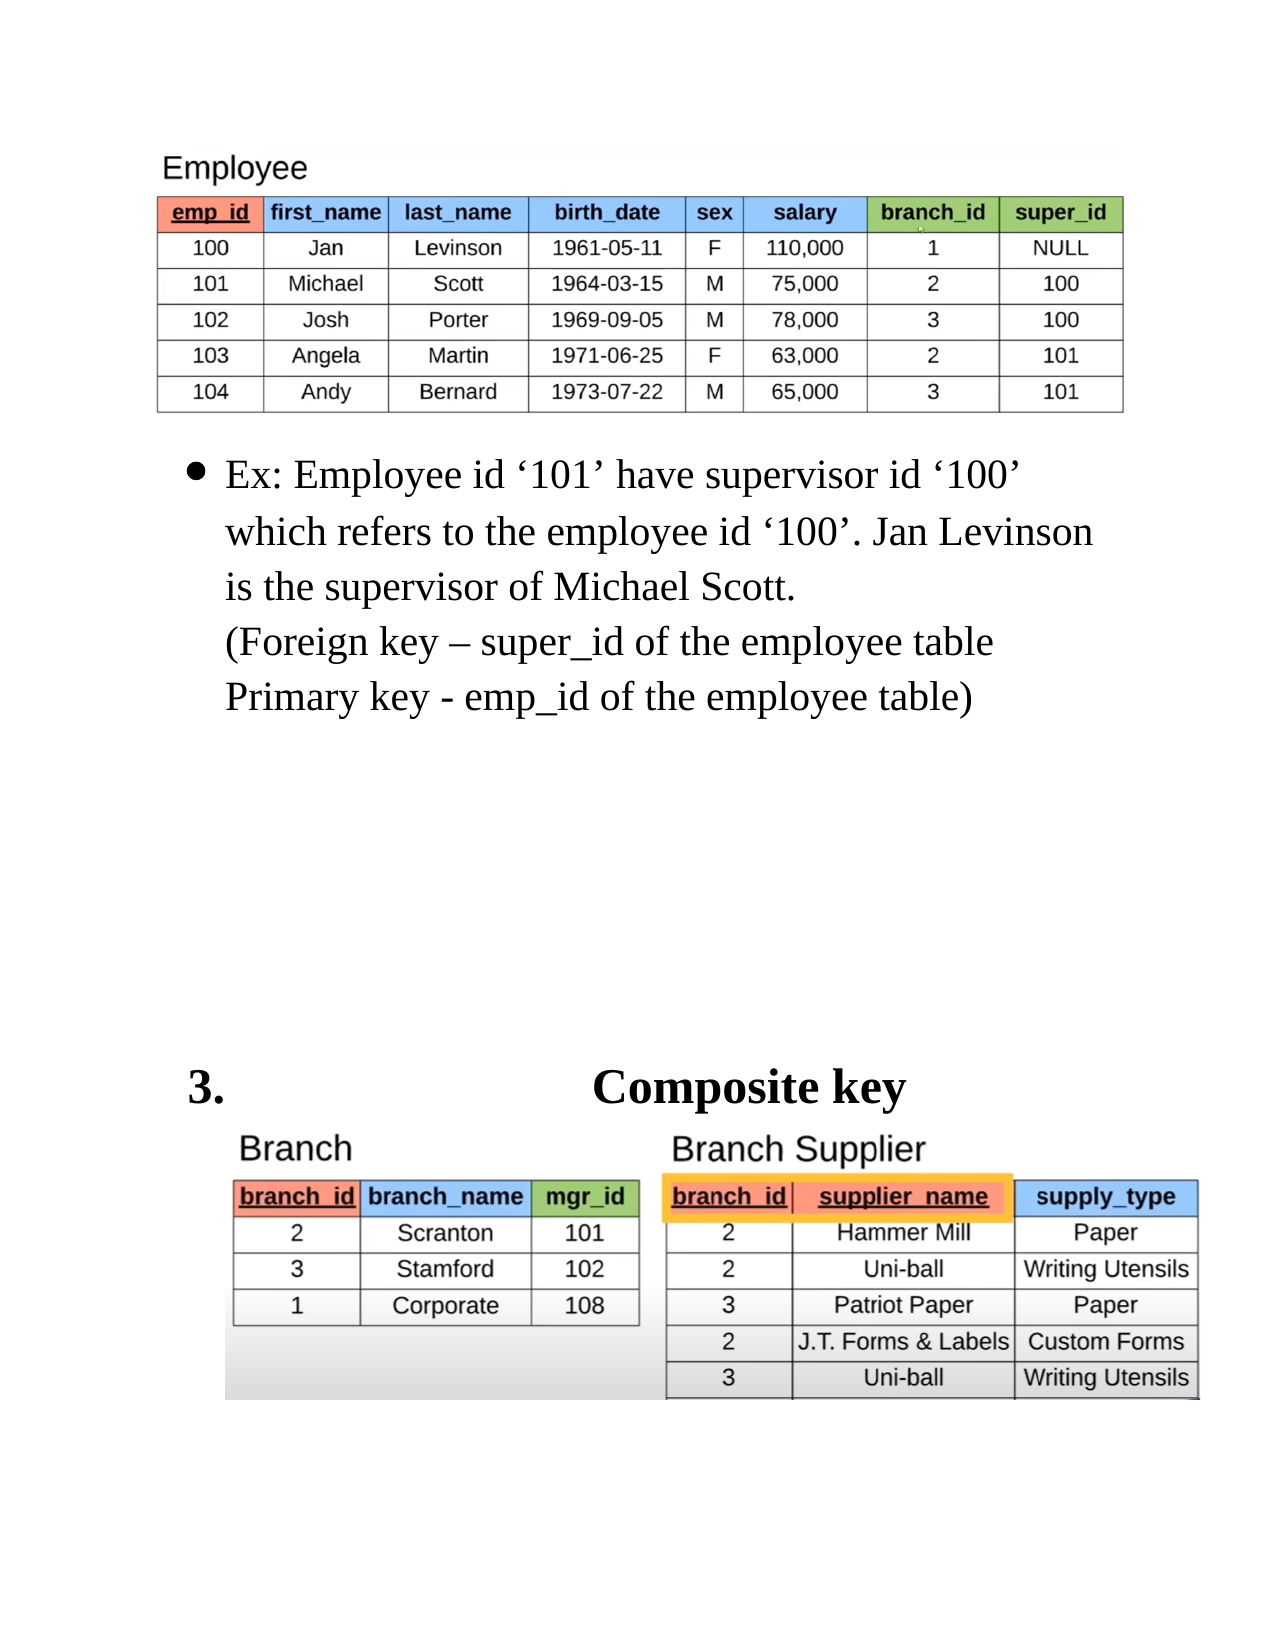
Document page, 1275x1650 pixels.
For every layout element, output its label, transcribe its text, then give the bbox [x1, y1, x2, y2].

list Composite key [187, 1057, 1125, 1115]
picture [225, 1123, 1200, 1400]
list Ex: Employee id ‘101’ have supervisor id ‘100’ which refers to the employee id ‘100’. Jan Levinson is the supervisor of Michael Scott. [187, 449, 1125, 609]
list Primary key - emp_id of the employee table) [225, 672, 1125, 720]
list (Foreign key – super_id of the employee table [225, 617, 1125, 665]
picture [150, 150, 1125, 425]
